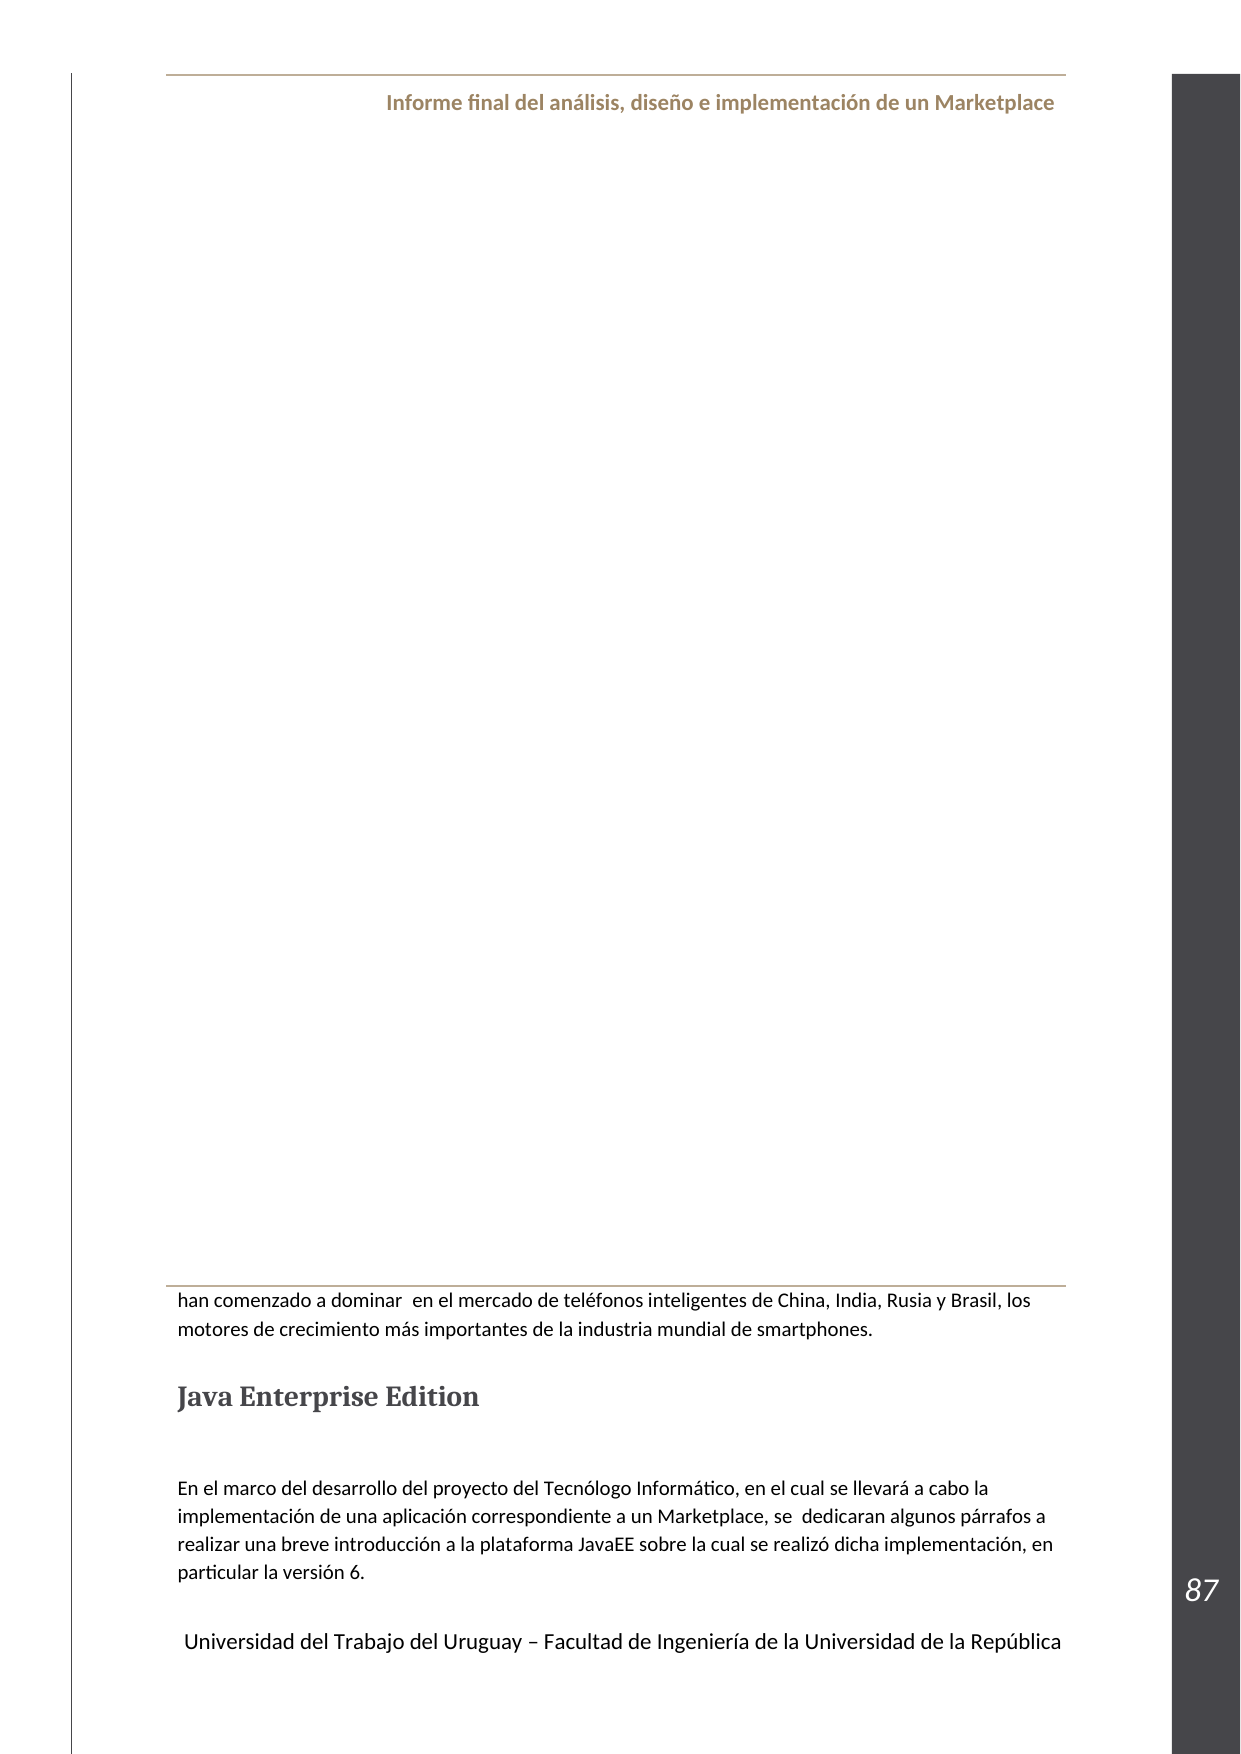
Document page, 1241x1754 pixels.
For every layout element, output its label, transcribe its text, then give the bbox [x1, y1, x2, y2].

subtitle Java Enterprise Edition [177, 1381, 1063, 1414]
text En el marco del desarrollo del proyecto del Tecnólogo Informático, en el cual se llevará a cabo la implementación de una aplicación correspondiente a un Marketplace, se dedicaran algunos párrafos a realizar una breve introducción a la plataforma JavaEE sobre la cual se realizó dicha implementación, en particular la versión 6. [177, 1472, 1063, 1584]
